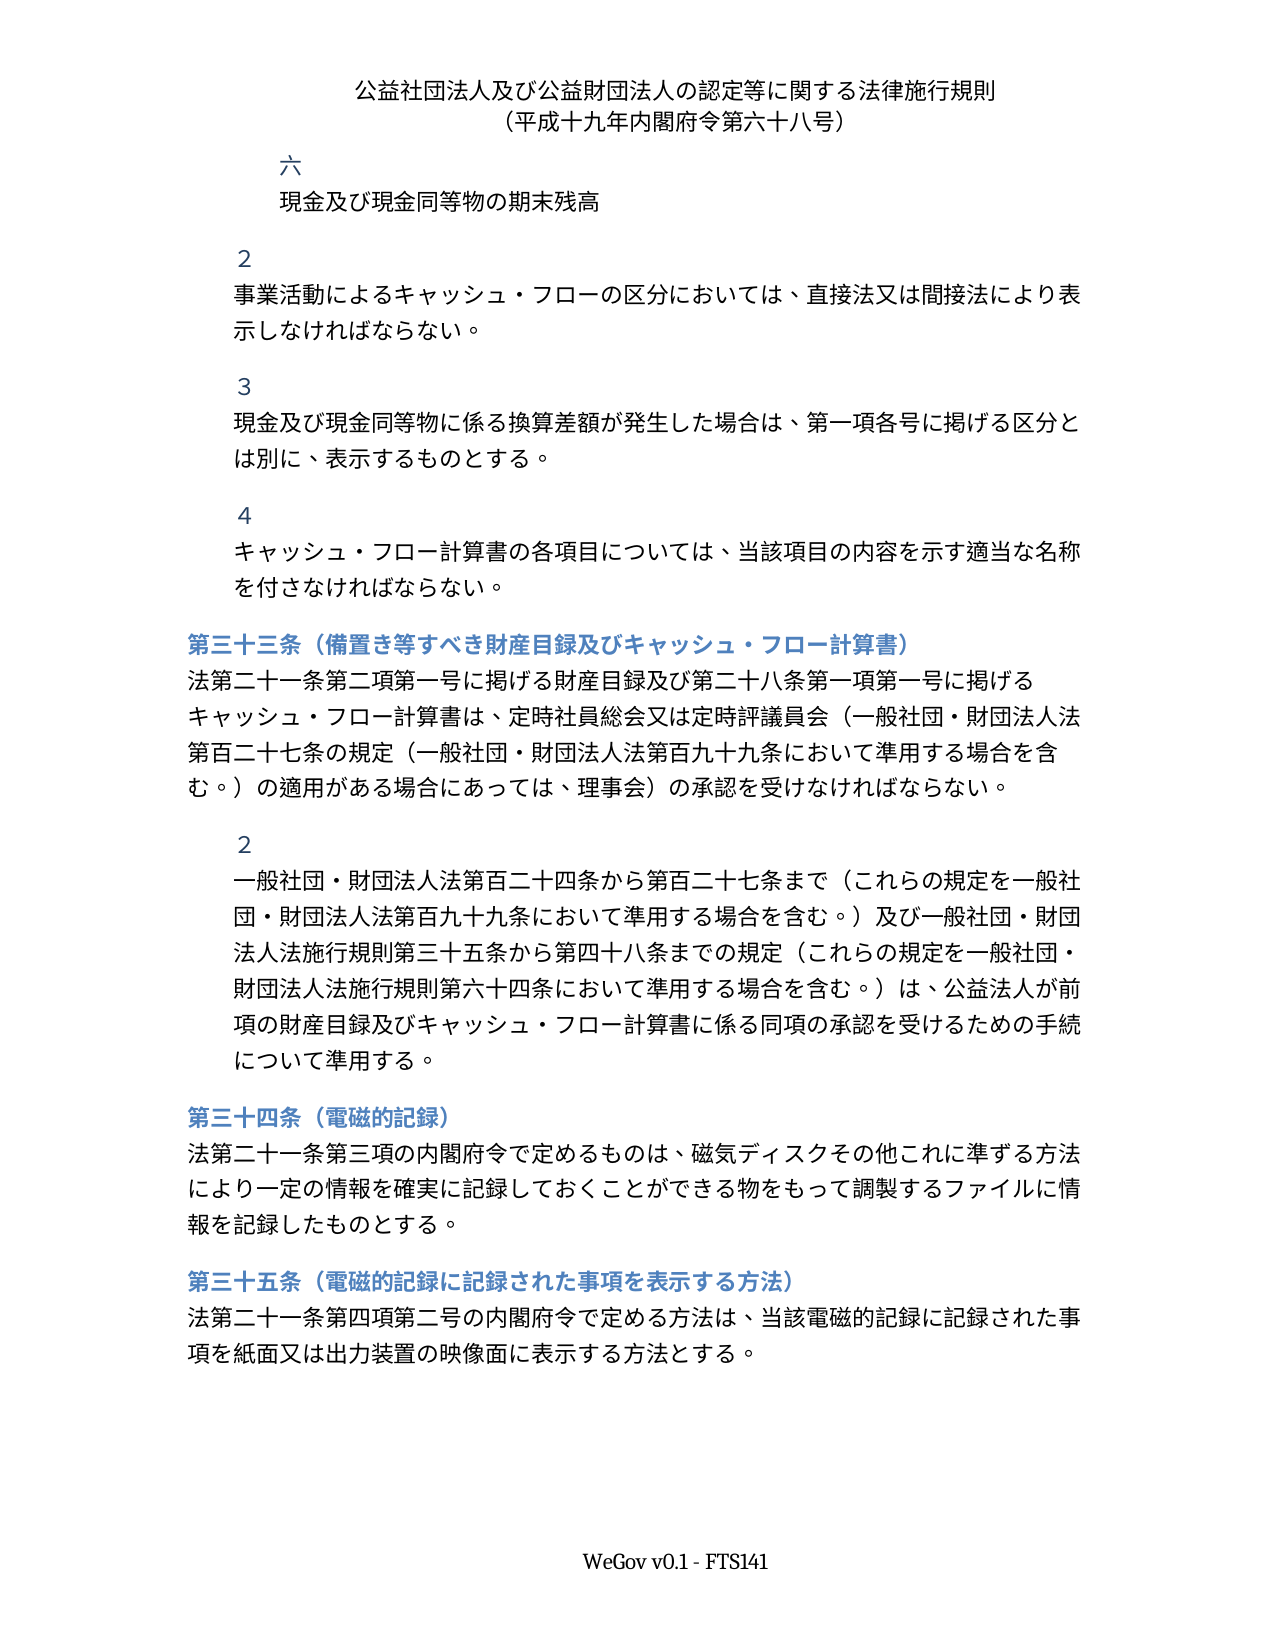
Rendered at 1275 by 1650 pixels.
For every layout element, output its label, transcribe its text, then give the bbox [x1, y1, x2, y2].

subtitle 六 [279, 150, 1087, 181]
text 現金及び現金同等物に係る換算差額が発生した場合は、第一項各号に掲げる区分とは別に、表示するものとする。 [233, 407, 1087, 474]
text 法第二十一条第四項第二号の内閣府令で定める方法は、当該電磁的記録に記録された事項を紙面又は出力装置の映像面に表示する方法とする。 [187, 1302, 1087, 1369]
text 法第二十一条第二項第一号に掲げる財産目録及び第二十八条第一項第一号に掲げるキャッシュ・フロー計算書は、定時社員総会又は定時評議員会（一般社団・財団法人法第百二十七条の規定（一般社団・財団法人法第百九十九条において準用する場合を含む。）の適用がある場合にあっては、理事会）の承認を受けなければならない。 [187, 664, 1087, 804]
subtitle 第三十三条（備置き等すべき財産目録及びキャッシュ・フロー計算書） [187, 629, 1087, 660]
subtitle 第三十五条（電磁的記録に記録された事項を表示する方法） [187, 1266, 1087, 1297]
subtitle ２ [233, 243, 1087, 274]
text 法第二十一条第三項の内閣府令で定めるものは、磁気ディスクその他これに準ずる方法により一定の情報を確実に記録しておくことができる物をもって調製するファイルに情報を記録したものとする。 [187, 1137, 1087, 1241]
text 事業活動によるキャッシュ・フローの区分においては、直接法又は間接法により表示しなければならない。 [233, 279, 1087, 346]
subtitle ２ [233, 829, 1087, 860]
text キャッシュ・フロー計算書の各項目については、当該項目の内容を示す適当な名称を付さなければならない。 [233, 536, 1087, 603]
text 現金及び現金同等物の期末残高 [279, 186, 1087, 217]
subtitle 第三十四条（電磁的記録） [187, 1102, 1087, 1133]
subtitle ３ [233, 371, 1087, 403]
text 一般社団・財団法人法第百二十四条から第百二十七条まで（これらの規定を一般社団・財団法人法第百九十九条において準用する場合を含む。）及び一般社団・財団法人法施行規則第三十五条から第四十八条までの規定（これらの規定を一般社団・財団法人法施行規則第六十四条において準用する場合を含む。）は、公益法人が前項の財産目録及びキャッシュ・フロー計算書に係る同項の承認を受けるための手続について準用する。 [233, 865, 1087, 1076]
subtitle ４ [233, 500, 1087, 531]
